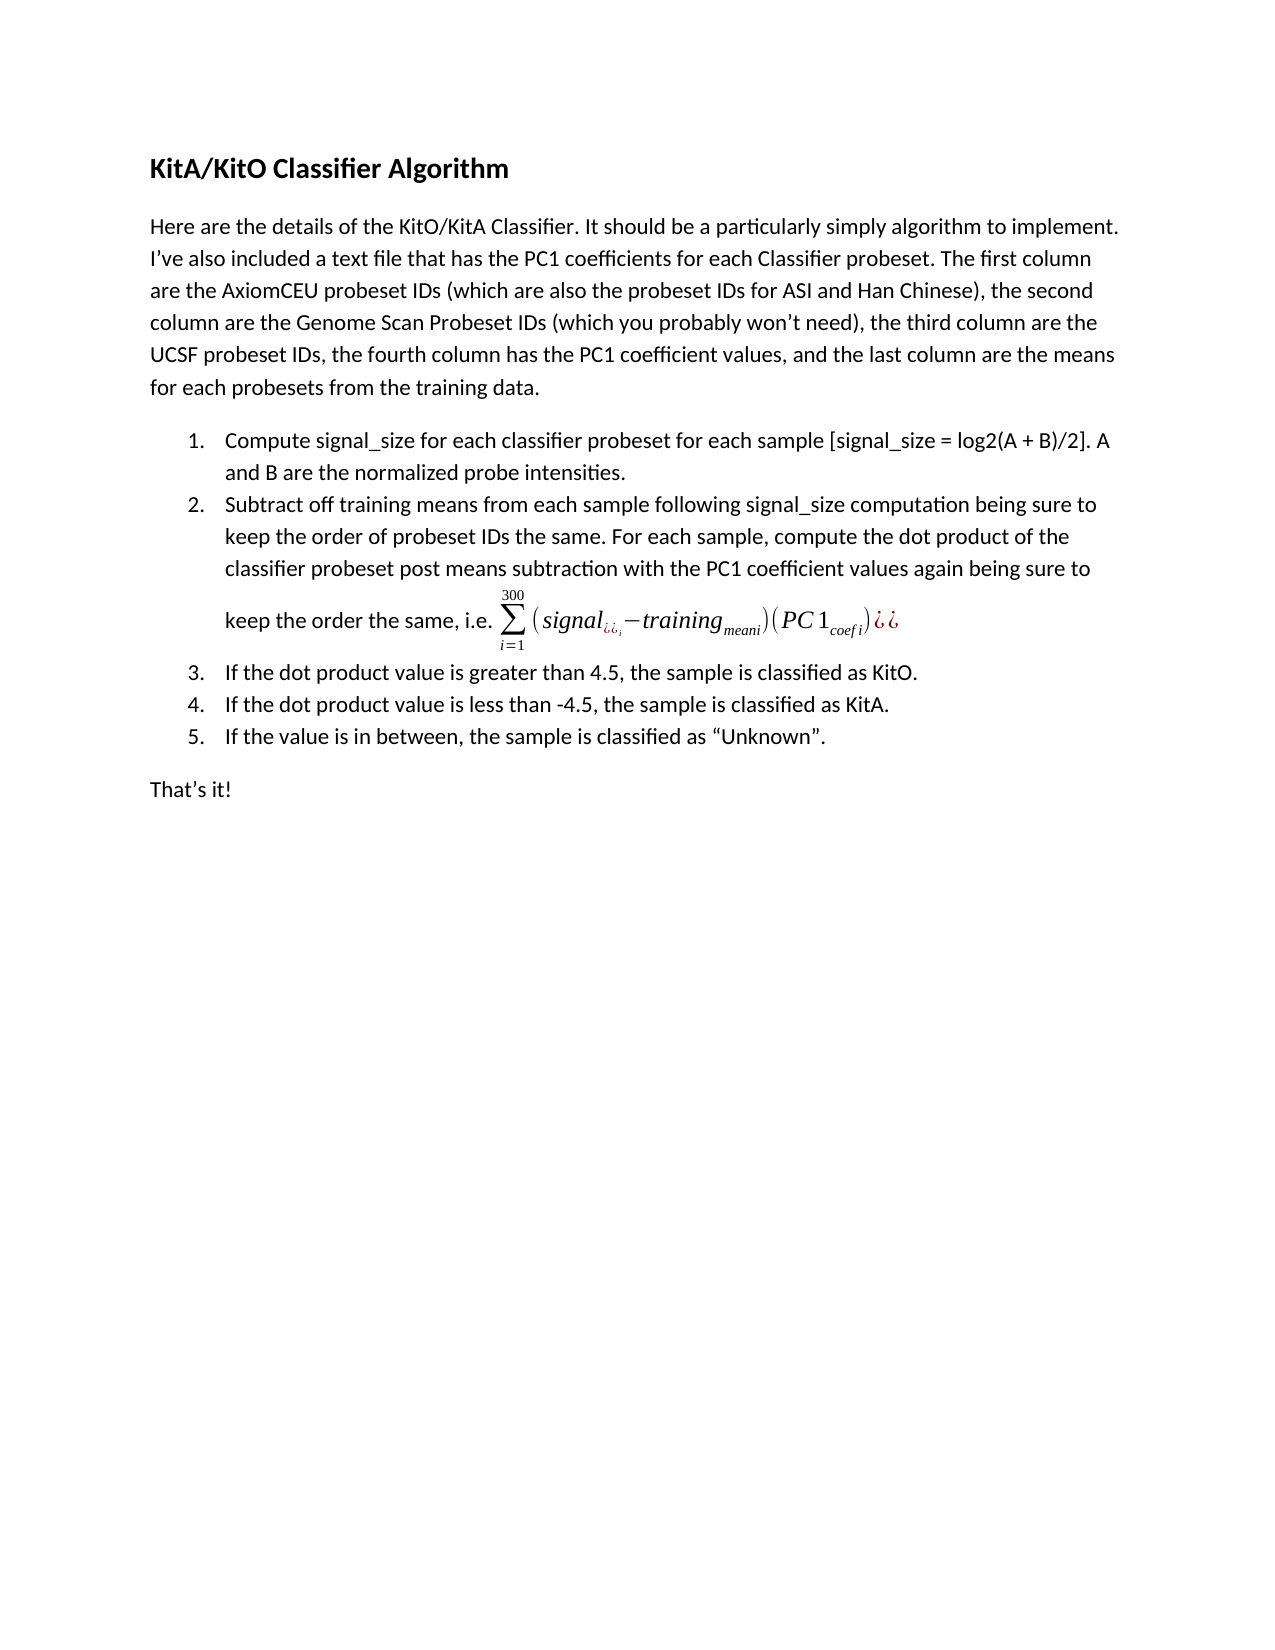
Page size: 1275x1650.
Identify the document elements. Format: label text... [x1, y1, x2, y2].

list Subtract off training means from each sample following signal_size computation being sure to keep the order of probeset IDs the same. For each sample, compute the dot product of the classifier probeset post means subtraction with the PC1 coefficient values again being sure to keep the order the same, i.e. [187, 490, 1125, 654]
list If the dot product value is greater than 4.5, the sample is classified as KitO. [187, 658, 1125, 686]
list Compute signal_size for each classifier probeset for each sample [signal_size = log2(A + B)/2]. A and B are the normalized probe intensities. [187, 426, 1125, 486]
text That’s it! [150, 776, 1125, 803]
text Here are the details of the KitO/KitA Classifier. It should be a particularly simply algorithm to implement. I’ve also included a text file that has the PC1 coefficients for each Classifier probeset. The first column are the AxiomCEU probeset IDs (which are also the probeset IDs for ASI and Han Chinese), the second column are the Genome Scan Probeset IDs (which you probably won’t need), the third column are the UCSF probeset IDs, the fourth column has the PC1 coefficient values, and the last column are the means for each probesets from the training data. [150, 212, 1125, 401]
text KitA/KitO Classifier Algorithm [150, 150, 1125, 186]
list If the value is in between, the sample is classified as “Unknown”. [187, 722, 1125, 751]
list If the dot product value is less than -4.5, the sample is classified as KitA. [187, 690, 1125, 718]
